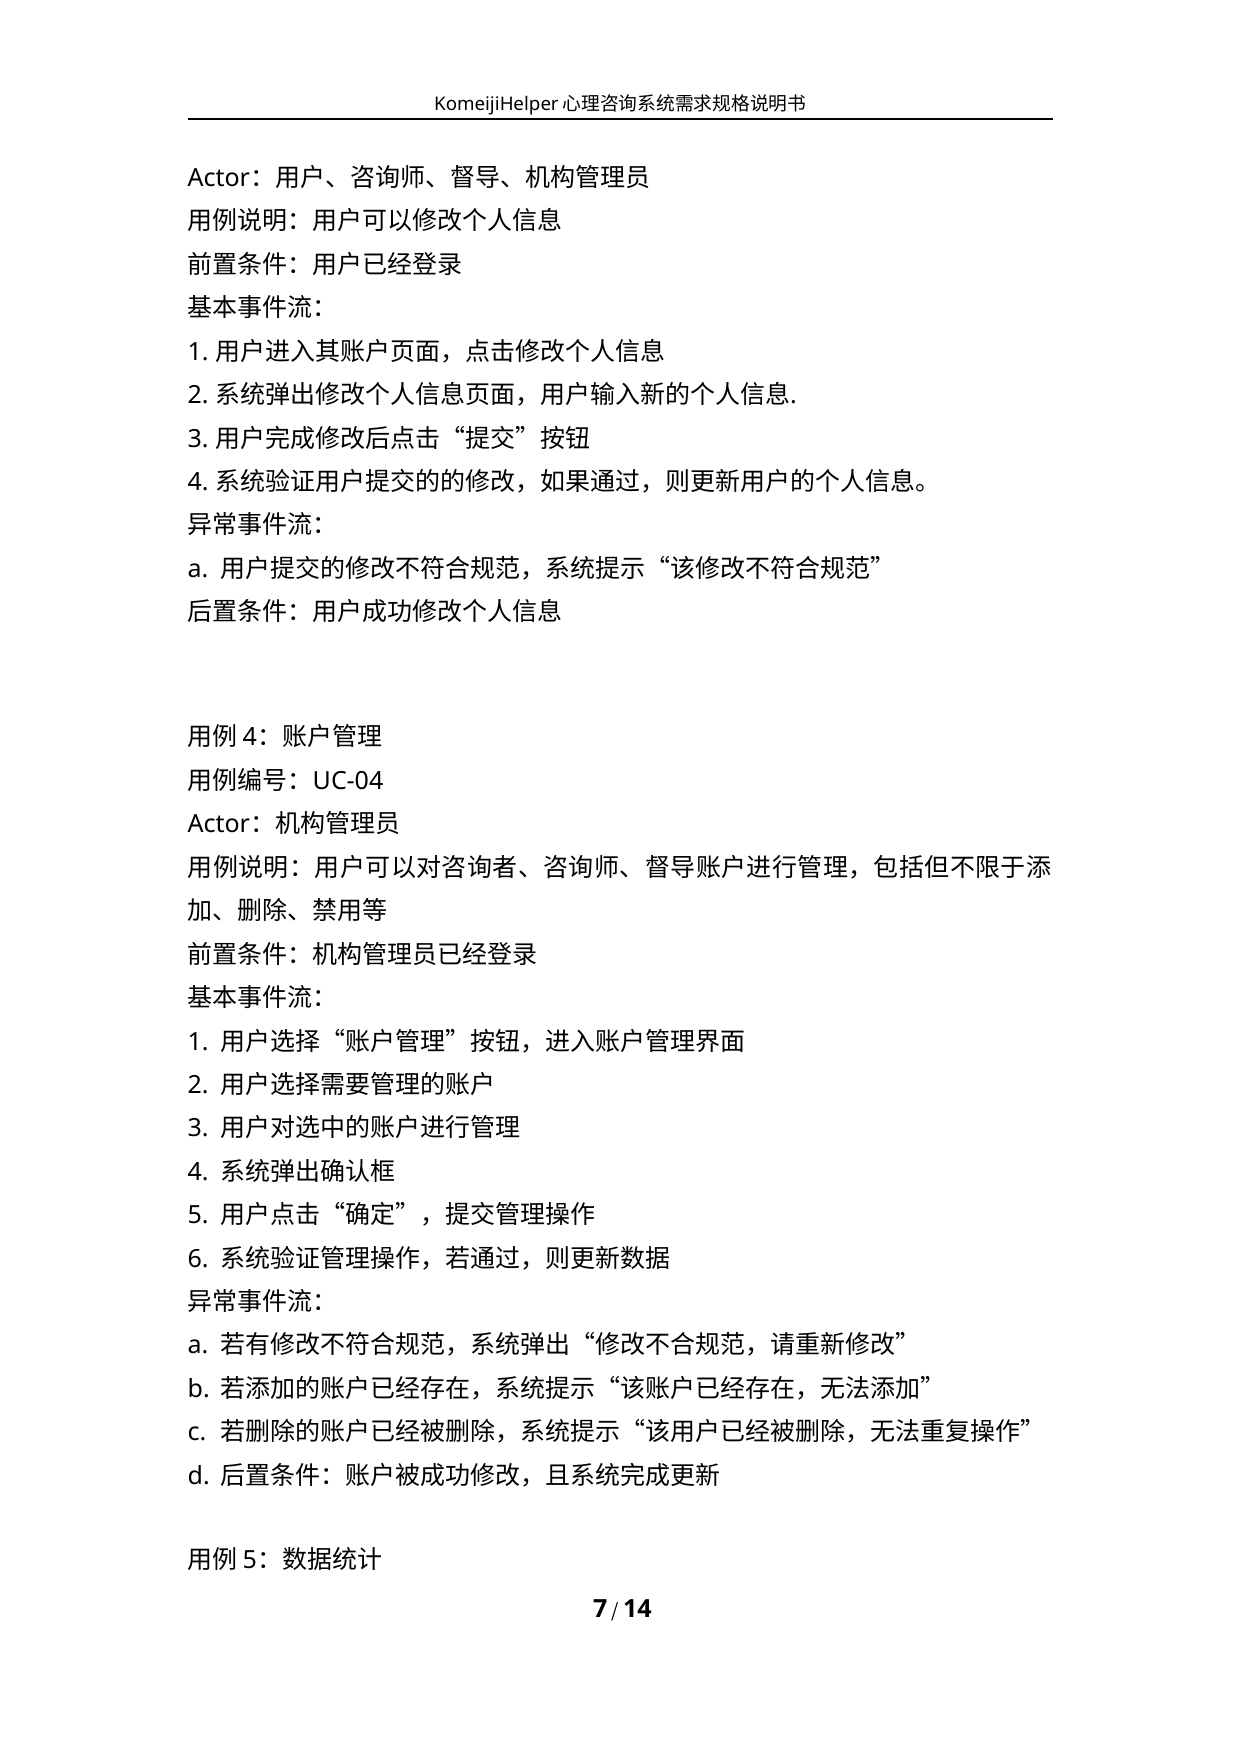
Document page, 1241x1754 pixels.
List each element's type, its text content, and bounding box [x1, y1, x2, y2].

list 用户选择需要管理的账户 [187, 1064, 1053, 1101]
list 用户对选中的账户进行管理 [187, 1108, 1053, 1144]
list 用户提交的修改不符合规范，系统提示“该修改不符合规范” [187, 548, 1053, 584]
list 后置条件：账户被成功修改，且系统完成更新 [187, 1455, 1053, 1492]
text 前置条件：用户已经登录 [187, 244, 1053, 281]
text 3. 用户完成修改后点击“提交”按钮 [187, 418, 1053, 454]
text 用例说明：用户可以对咨询者、咨询师、督导账户进行管理，包括但不限于添加、删除、禁用等 [187, 847, 1053, 927]
list 用户选择“账户管理”按钮，进入账户管理界面 [187, 1021, 1053, 1057]
text Actor：用户、咨询师、督导、机构管理员 [187, 157, 1053, 194]
text 用例编号：UC-04 [187, 760, 1053, 797]
text 1. 用户进入其账户页面，点击修改个人信息 [187, 331, 1053, 367]
list 系统弹出确认框 [187, 1151, 1053, 1187]
text 异常事件流： [187, 1282, 1053, 1318]
text 2. 系统弹出修改个人信息页面，用户输入新的个人信息. [187, 374, 1053, 411]
list 若添加的账户已经存在，系统提示“该账户已经存在，无法添加” [187, 1368, 1053, 1405]
list 若有修改不符合规范，系统弹出“修改不合规范，请重新修改” [187, 1325, 1053, 1361]
text Actor：机构管理员 [187, 804, 1053, 840]
text 基本事件流： [187, 977, 1053, 1014]
text 用例5：数据统计 [187, 1539, 1053, 1576]
text 4. 系统验证用户提交的的修改，如果通过，则更新用户的个人信息。 [187, 461, 1053, 498]
text 用例说明：用户可以修改个人信息 [187, 201, 1053, 237]
text 用例4：账户管理 [187, 717, 1053, 753]
text 基本事件流： [187, 288, 1053, 324]
list 用户点击“确定”，提交管理操作 [187, 1195, 1053, 1231]
list 系统验证管理操作，若通过，则更新数据 [187, 1238, 1053, 1274]
text 前置条件：机构管理员已经登录 [187, 934, 1053, 970]
list 若删除的账户已经被删除，系统提示“该用户已经被删除，无法重复操作” [187, 1412, 1053, 1448]
text 异常事件流： [187, 505, 1053, 541]
text 后置条件：用户成功修改个人信息 [187, 592, 1053, 628]
